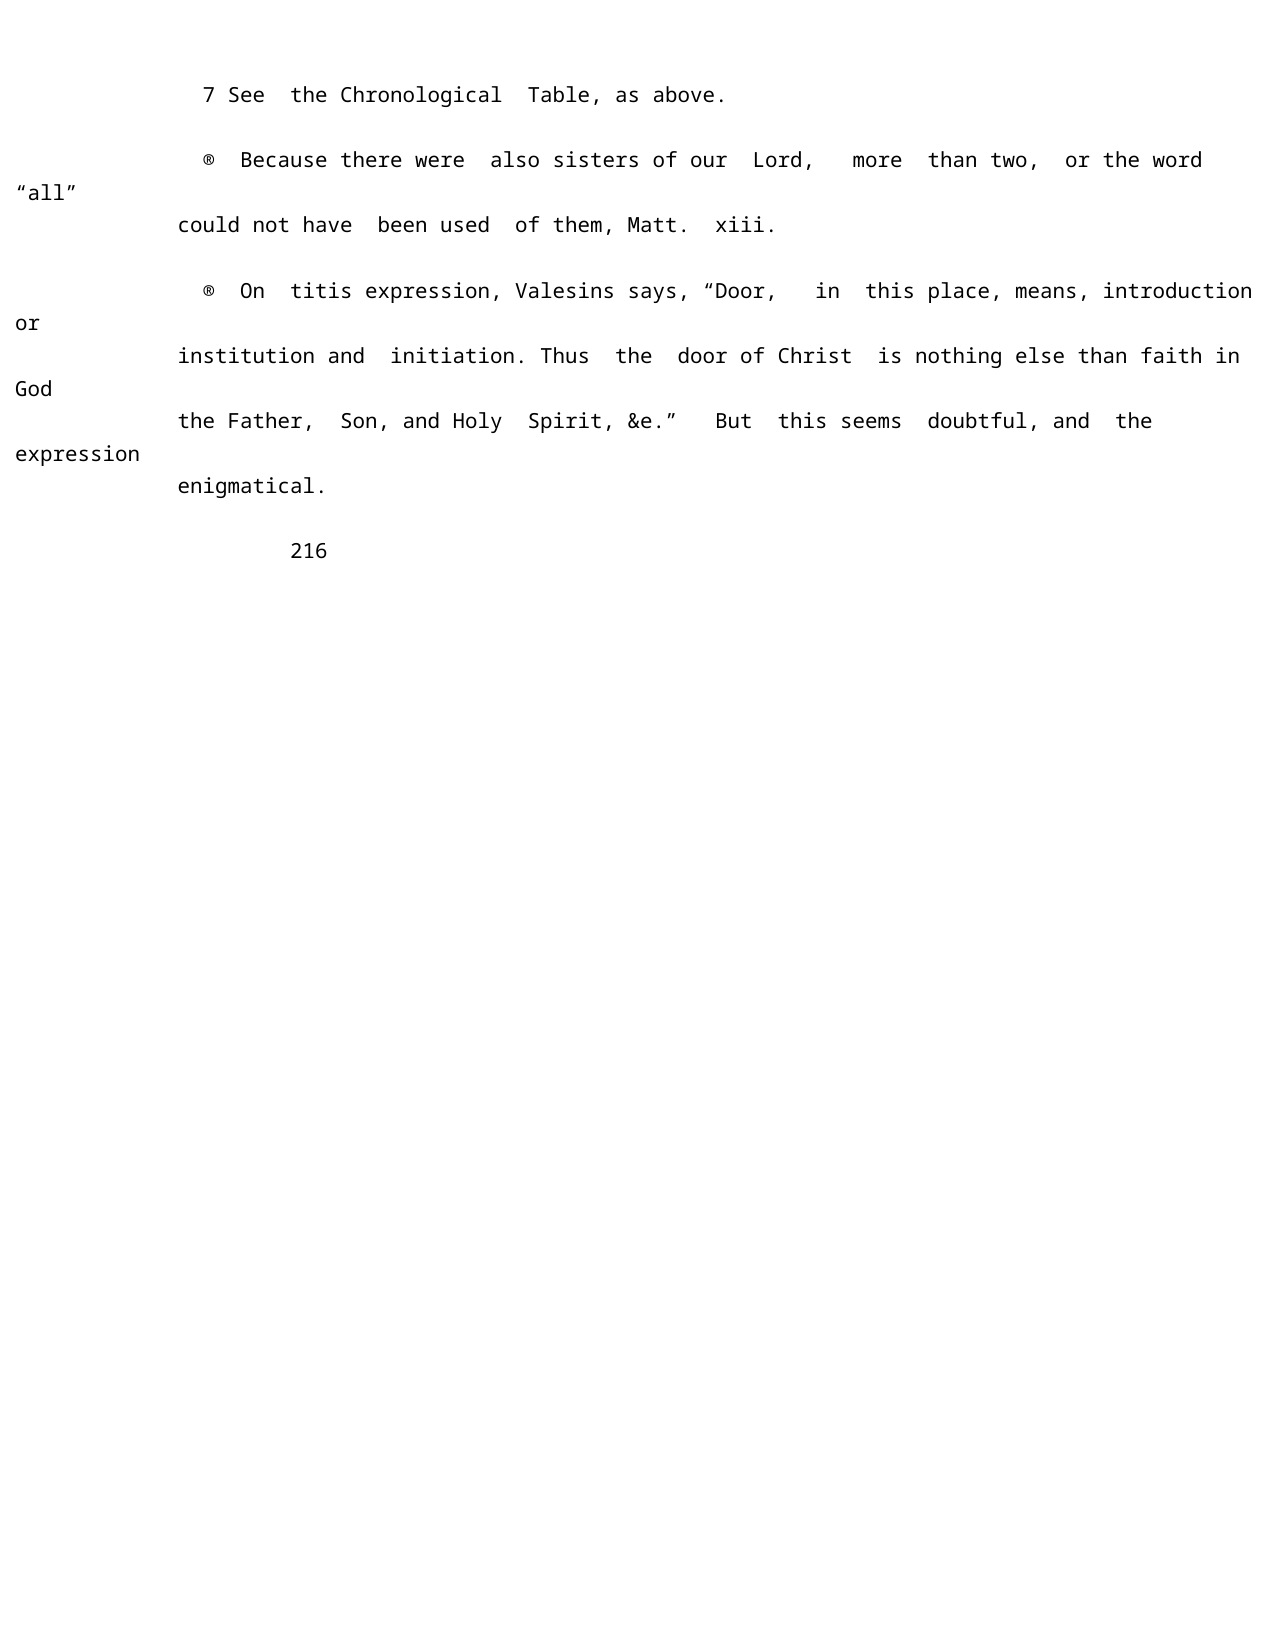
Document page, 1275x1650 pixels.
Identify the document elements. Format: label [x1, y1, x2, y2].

text [15, 15, 1260, 1149]
